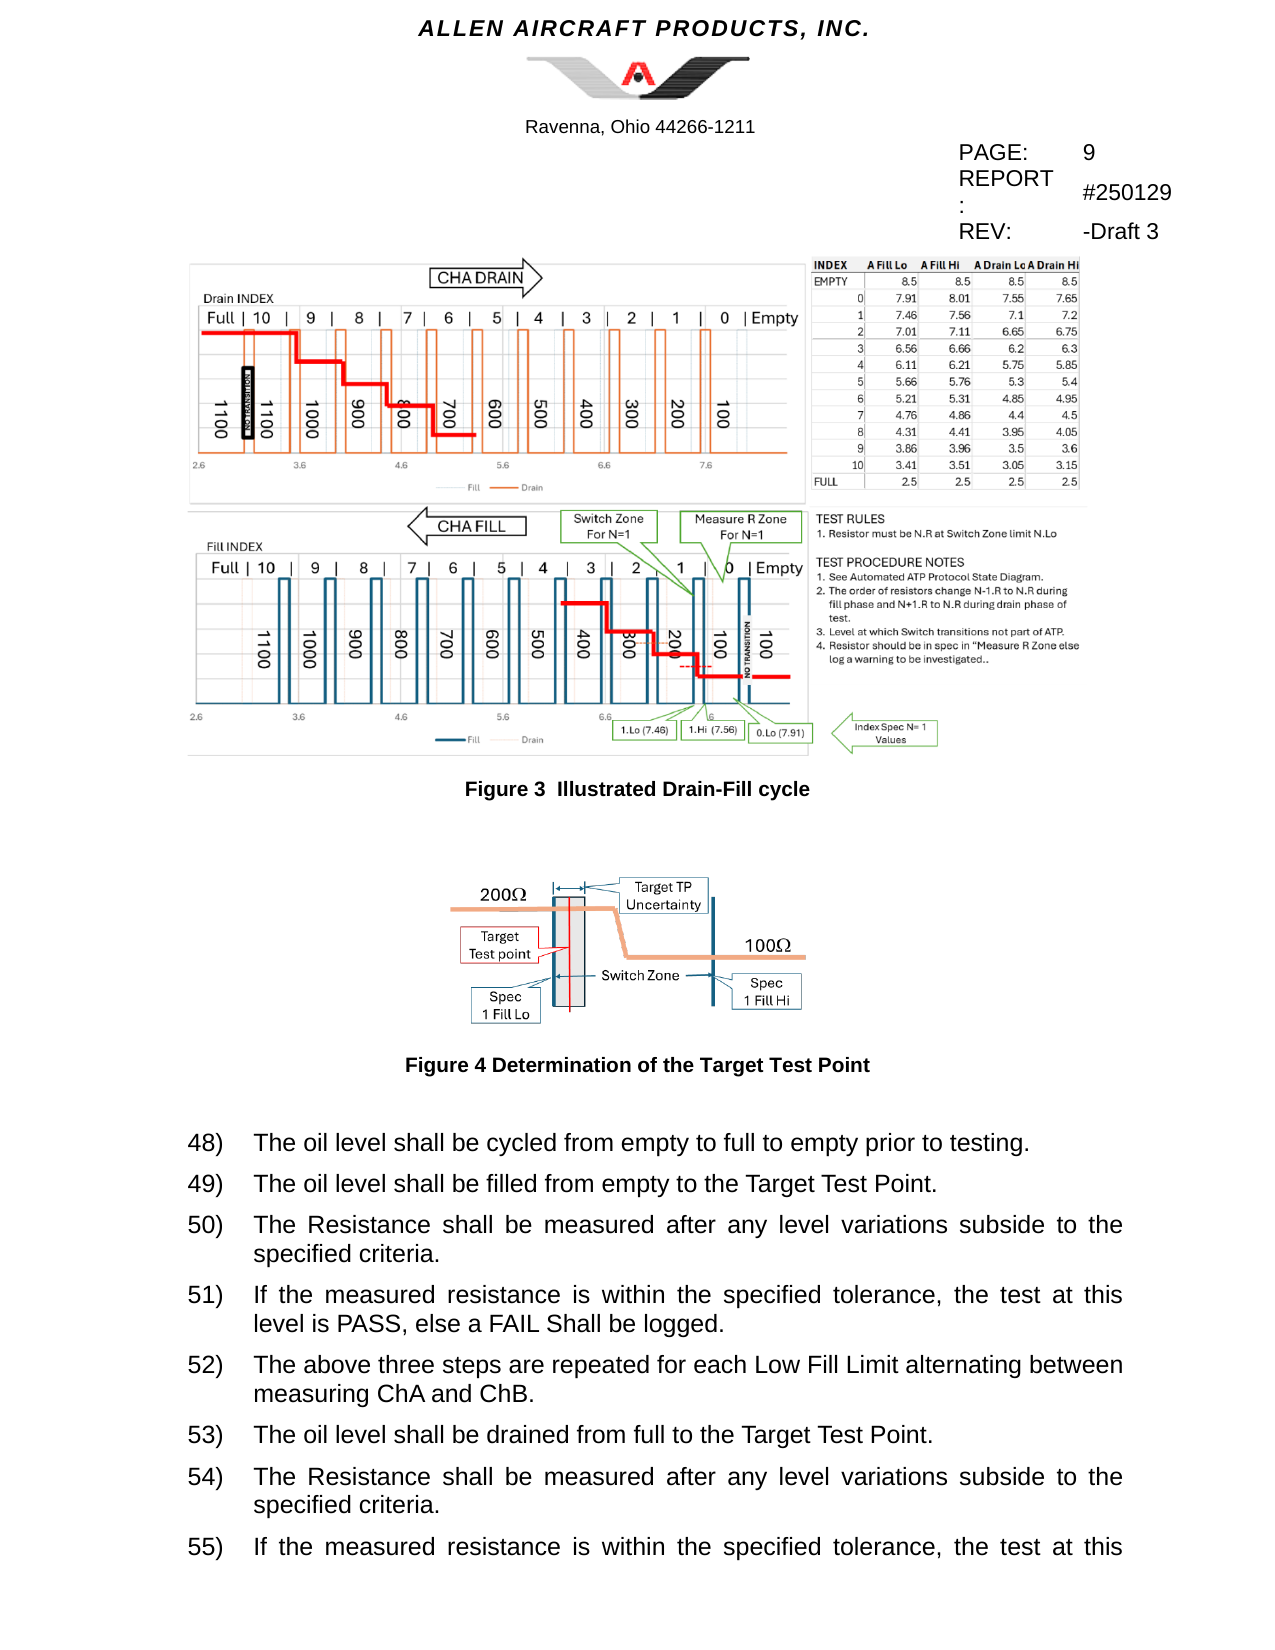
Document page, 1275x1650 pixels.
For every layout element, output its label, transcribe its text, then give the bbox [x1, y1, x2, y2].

text The oil level shall be cycled from empty to full to empty prior to testing. [187, 1128, 1125, 1157]
text If the measured resistance is within the specified tolerance, the test at this level is PASS, else a FAIL Shall be logged. [187, 1280, 1125, 1338]
picture [187, 255, 1088, 756]
picture [450, 873, 808, 1032]
text The above three steps are repeated for each Low Fill Limit alternating between measuring ChA and ChB. [187, 1350, 1125, 1408]
text The oil level shall be drained from full to the Target Test Point. [187, 1420, 1125, 1449]
text The Resistance shall be measured after any level variations subside to the specified criteria. [187, 1462, 1125, 1519]
text Figure 4 Determination of the Target Test Point [150, 1052, 1125, 1076]
text The Resistance shall be measured after any level variations subside to the specified criteria. [187, 1210, 1125, 1268]
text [187, 1532, 1125, 1560]
text The oil level shall be filled from empty to the Target Test Point. [187, 1169, 1125, 1198]
text Figure 3 Illustrated Drain-Fill cycle [150, 776, 1125, 800]
